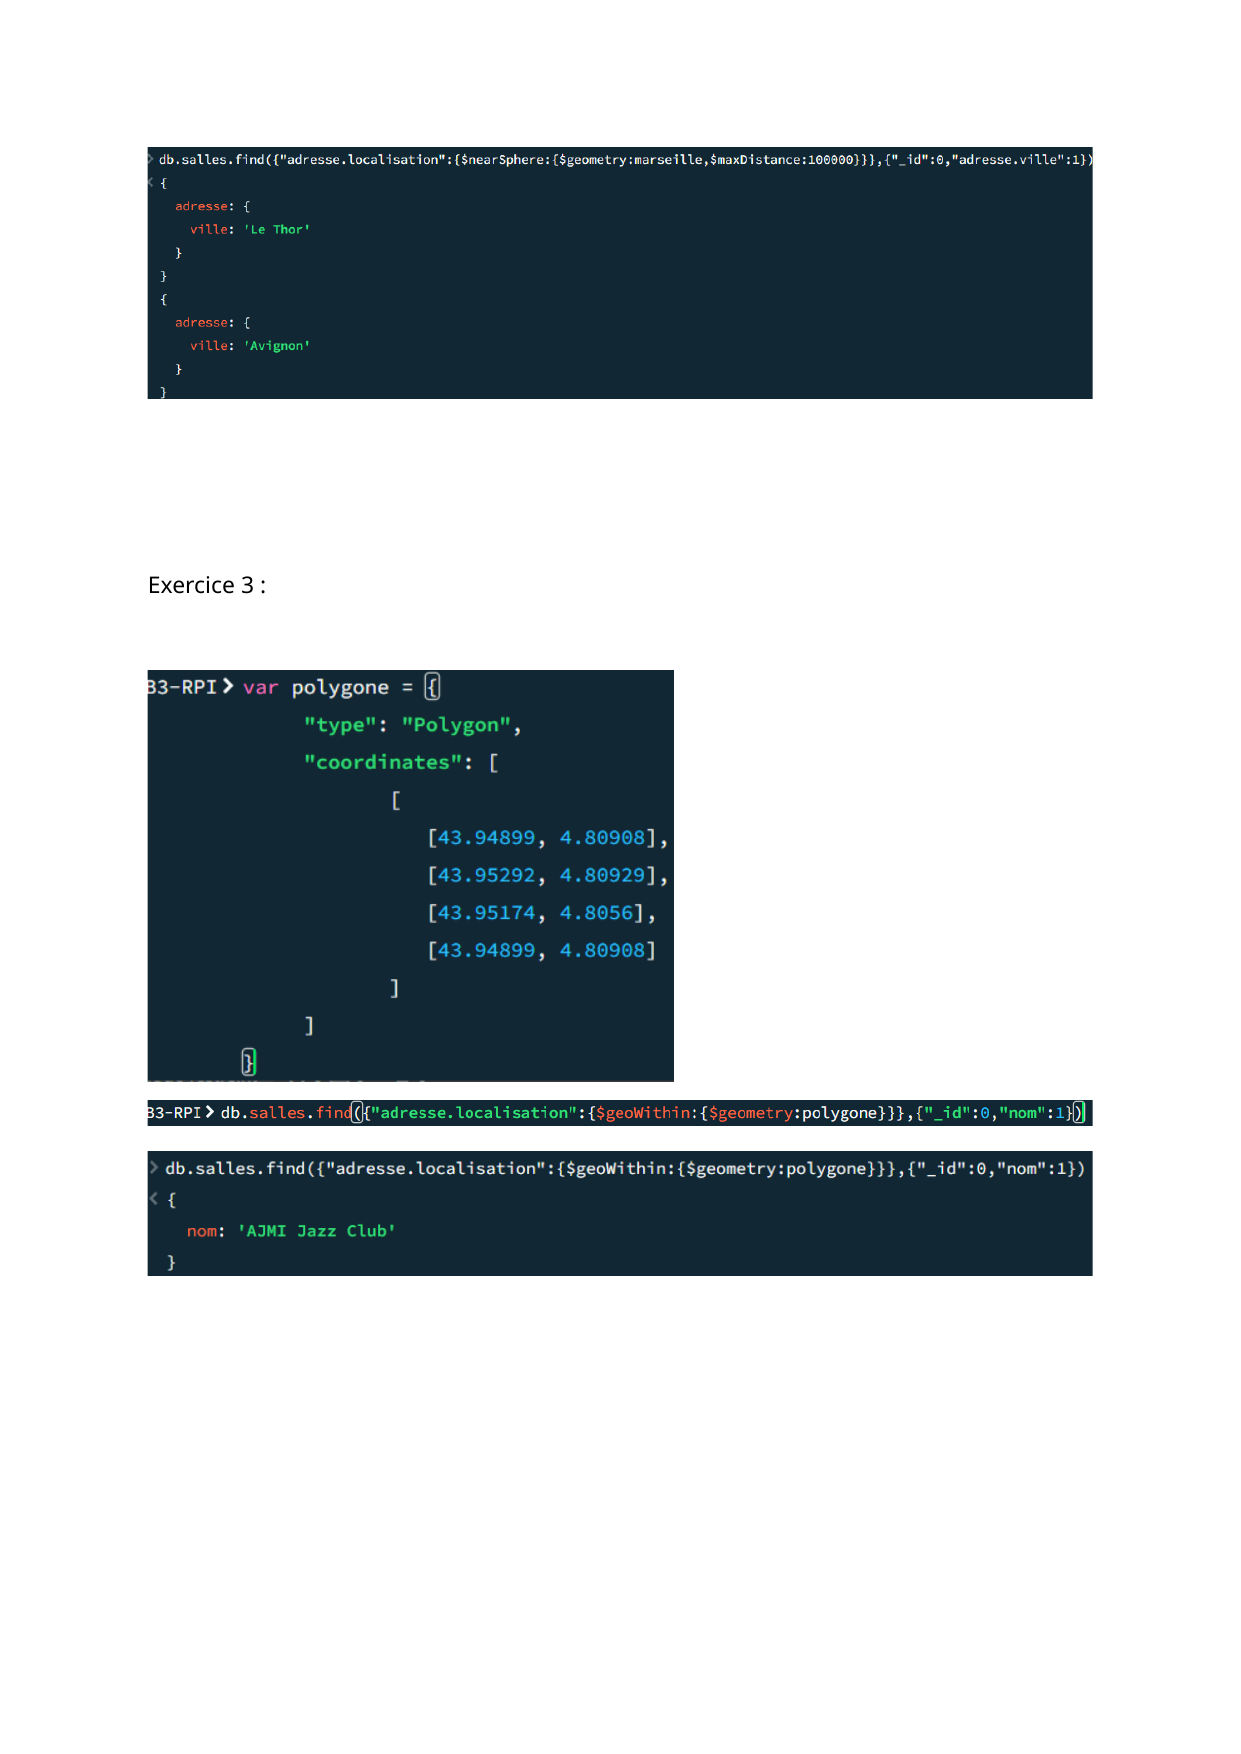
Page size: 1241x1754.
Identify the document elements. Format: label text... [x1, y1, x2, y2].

picture [147, 1151, 1093, 1276]
text Exercice 3 : [148, 569, 1093, 601]
picture [147, 1100, 1093, 1126]
picture [147, 147, 1093, 399]
picture [147, 670, 674, 1082]
